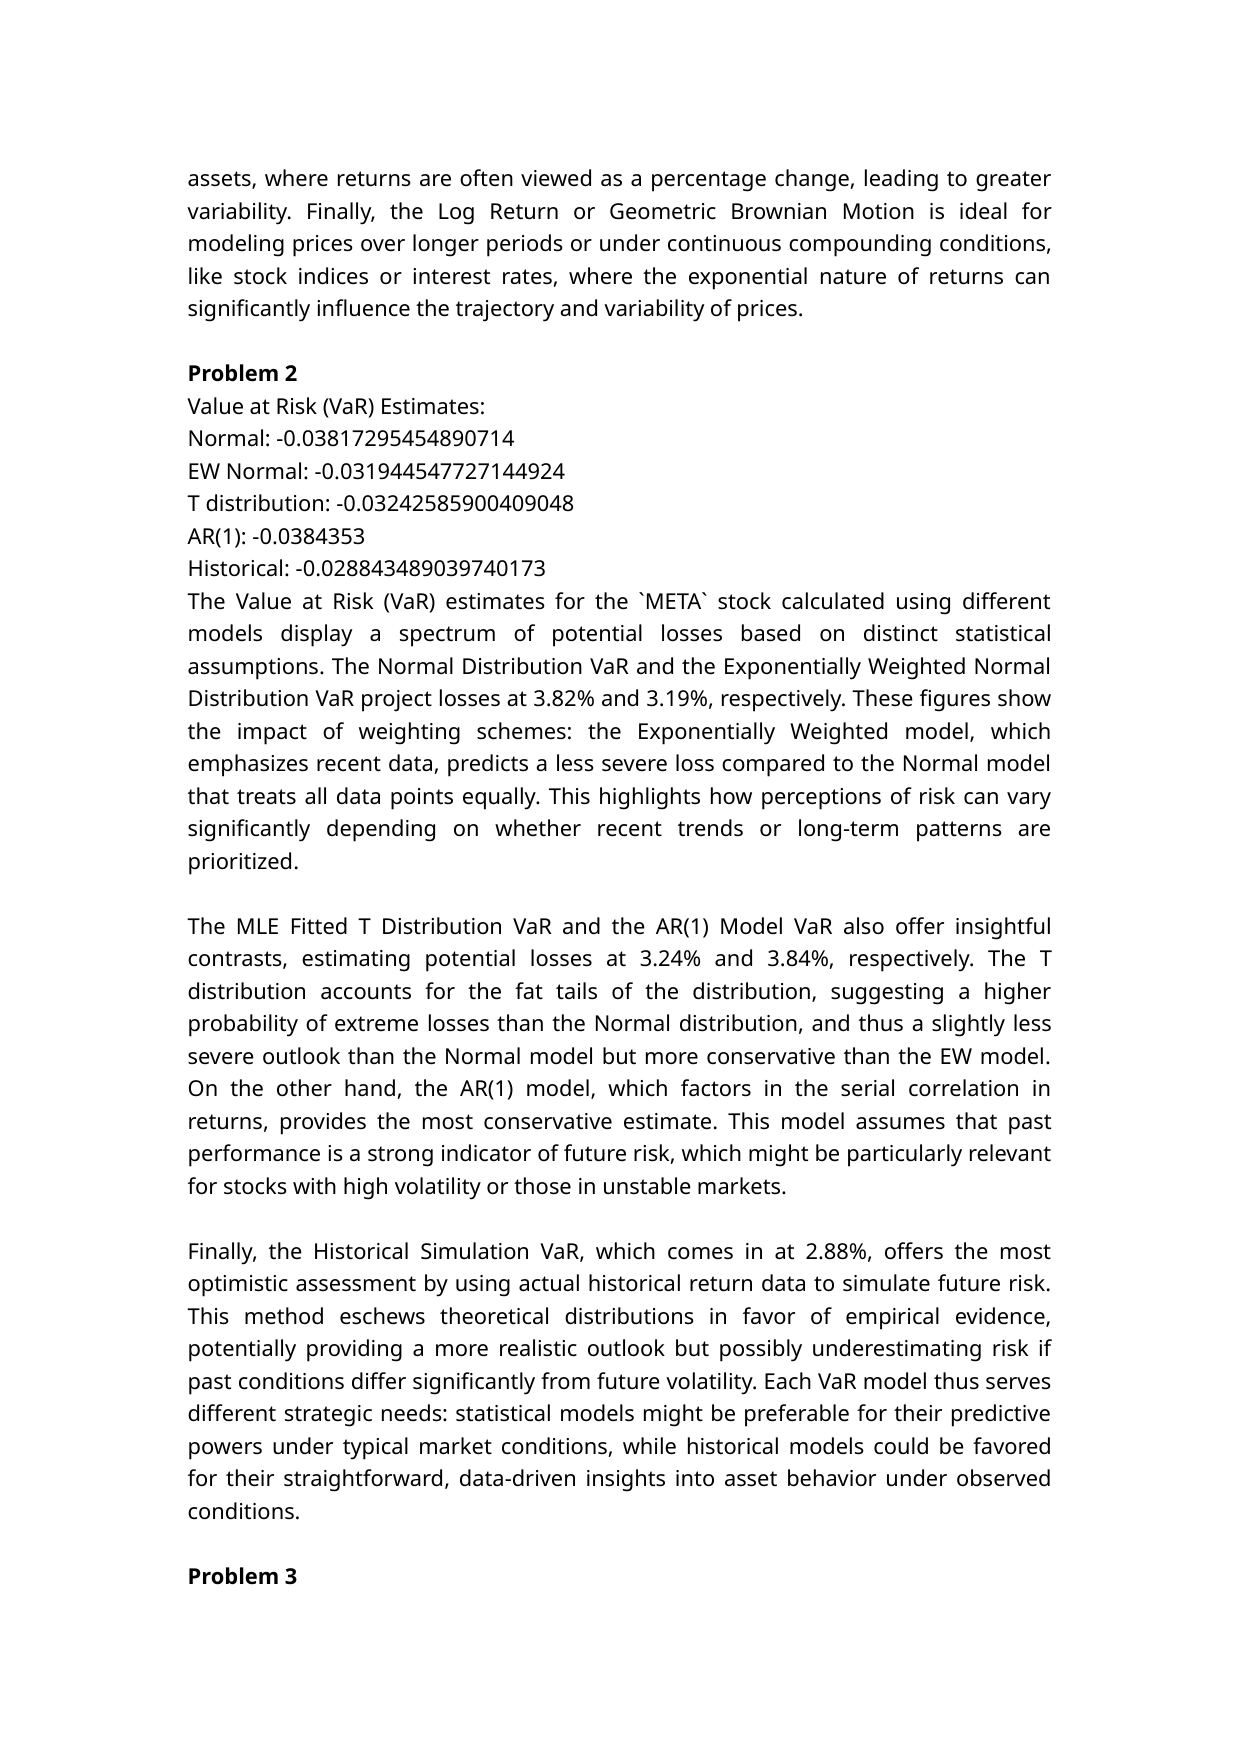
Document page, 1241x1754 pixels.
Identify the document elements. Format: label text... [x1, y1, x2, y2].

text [187, 162, 1053, 324]
text Problem 3 [187, 1559, 1053, 1592]
text AR(1): -0.0384353 [187, 519, 1053, 552]
text T distribution: -0.03242585900409048 [187, 487, 1053, 519]
text Finally, the Historical Simulation VaR, which comes in at 2.88%, offers the most optimistic assessment by using actual historical return data to simulate future risk. This method eschews theoretical distributions in favor of empirical evidence, potentially providing a more realistic outlook but possibly underestimating risk if past conditions differ significantly from future volatility. Each VaR model thus serves different strategic needs: statistical models might be preferable for their predictive powers under typical market conditions, while historical models could be favored for their straightforward, data-driven insights into asset behavior under observed conditions. [187, 1234, 1053, 1527]
text The MLE Fitted T Distribution VaR and the AR(1) Model VaR also offer insightful contrasts, estimating potential losses at 3.24% and 3.84%, respectively. The T distribution accounts for the fat tails of the distribution, suggesting a higher probability of extreme losses than the Normal distribution, and thus a slightly less severe outlook than the Normal model but more conservative than the EW model. On the other hand, the AR(1) model, which factors in the serial correlation in returns, provides the most conservative estimate. This model assumes that past performance is a strong indicator of future risk, which might be particularly relevant for stocks with high volatility or those in unstable markets. [187, 909, 1053, 1202]
text The Value at Risk (VaR) estimates for the `META` stock calculated using different models display a spectrum of potential losses based on distinct statistical assumptions. The Normal Distribution VaR and the Exponentially Weighted Normal Distribution VaR project losses at 3.82% and 3.19%, respectively. These figures show the impact of weighting schemes: the Exponentially Weighted model, which emphasizes recent data, predicts a less severe loss compared to the Normal model that treats all data points equally. This highlights how perceptions of risk can vary significantly depending on whether recent trends or long-term patterns are prioritized. [187, 584, 1053, 877]
text Problem 2 [187, 357, 1053, 389]
text EW Normal: -0.031944547727144924 [187, 454, 1053, 487]
text Historical: -0.028843489039740173 [187, 552, 1053, 584]
text Normal: -0.03817295454890714 [187, 422, 1053, 454]
text Value at Risk (VaR) Estimates: [187, 389, 1053, 422]
